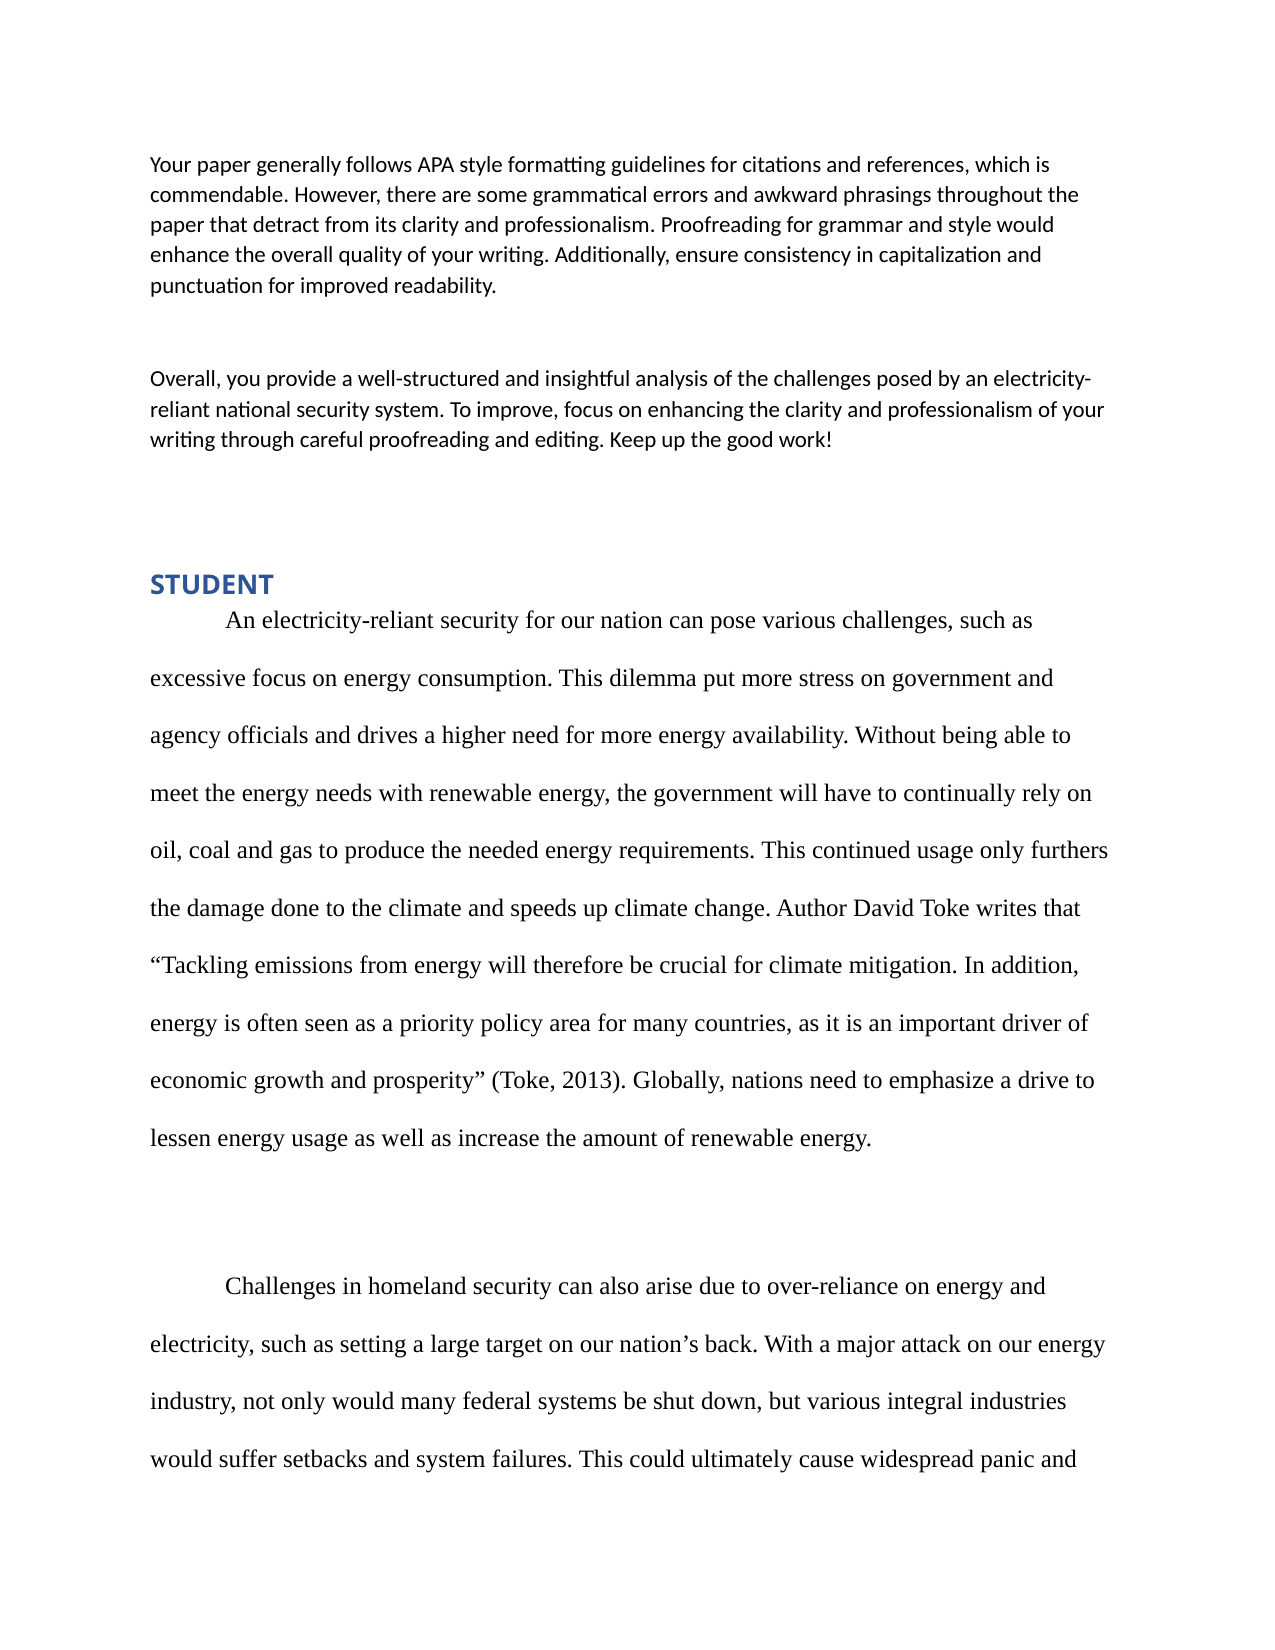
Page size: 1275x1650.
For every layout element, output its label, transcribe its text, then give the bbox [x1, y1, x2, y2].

text An electricity-reliant security for our nation can pose various challenges, such as excessive focus on energy consumption. This dilemma put more stress on government and agency officials and drives a higher need for more energy availability. Without being able to meet the energy needs with renewable energy, the government will have to continually rely on oil, coal and gas to produce the needed energy requirements. This continued usage only furthers the damage done to the climate and speeds up climate change. Author David Toke writes that “Tackling emissions from energy will therefore be crucial for climate mitigation. In addition, energy is often seen as a priority policy area for many countries, as it is an important driver of economic growth and prosperity” (Toke, 2013). Globally, nations need to emphasize a drive to lessen energy usage as well as increase the amount of renewable energy. [150, 605, 1125, 1152]
text Your paper generally follows APA style formatting guidelines for citations and references, which is commendable. However, there are some grammatical errors and awkward phrasings throughout the paper that detract from its clarity and professionalism. Proofreading for grammar and style would enhance the overall quality of your writing. Additionally, ensure consistency in capitalization and punctuation for improved readability. [150, 150, 1125, 299]
subtitle STUDENT [150, 566, 1125, 602]
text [150, 1271, 1125, 1472]
text Overall, you provide a well-structured and insightful analysis of the challenges posed by an electricity-reliant national security system. To improve, focus on enhancing the clarity and professionalism of your writing through careful proofreading and editing. Keep up the good work! [150, 364, 1125, 453]
